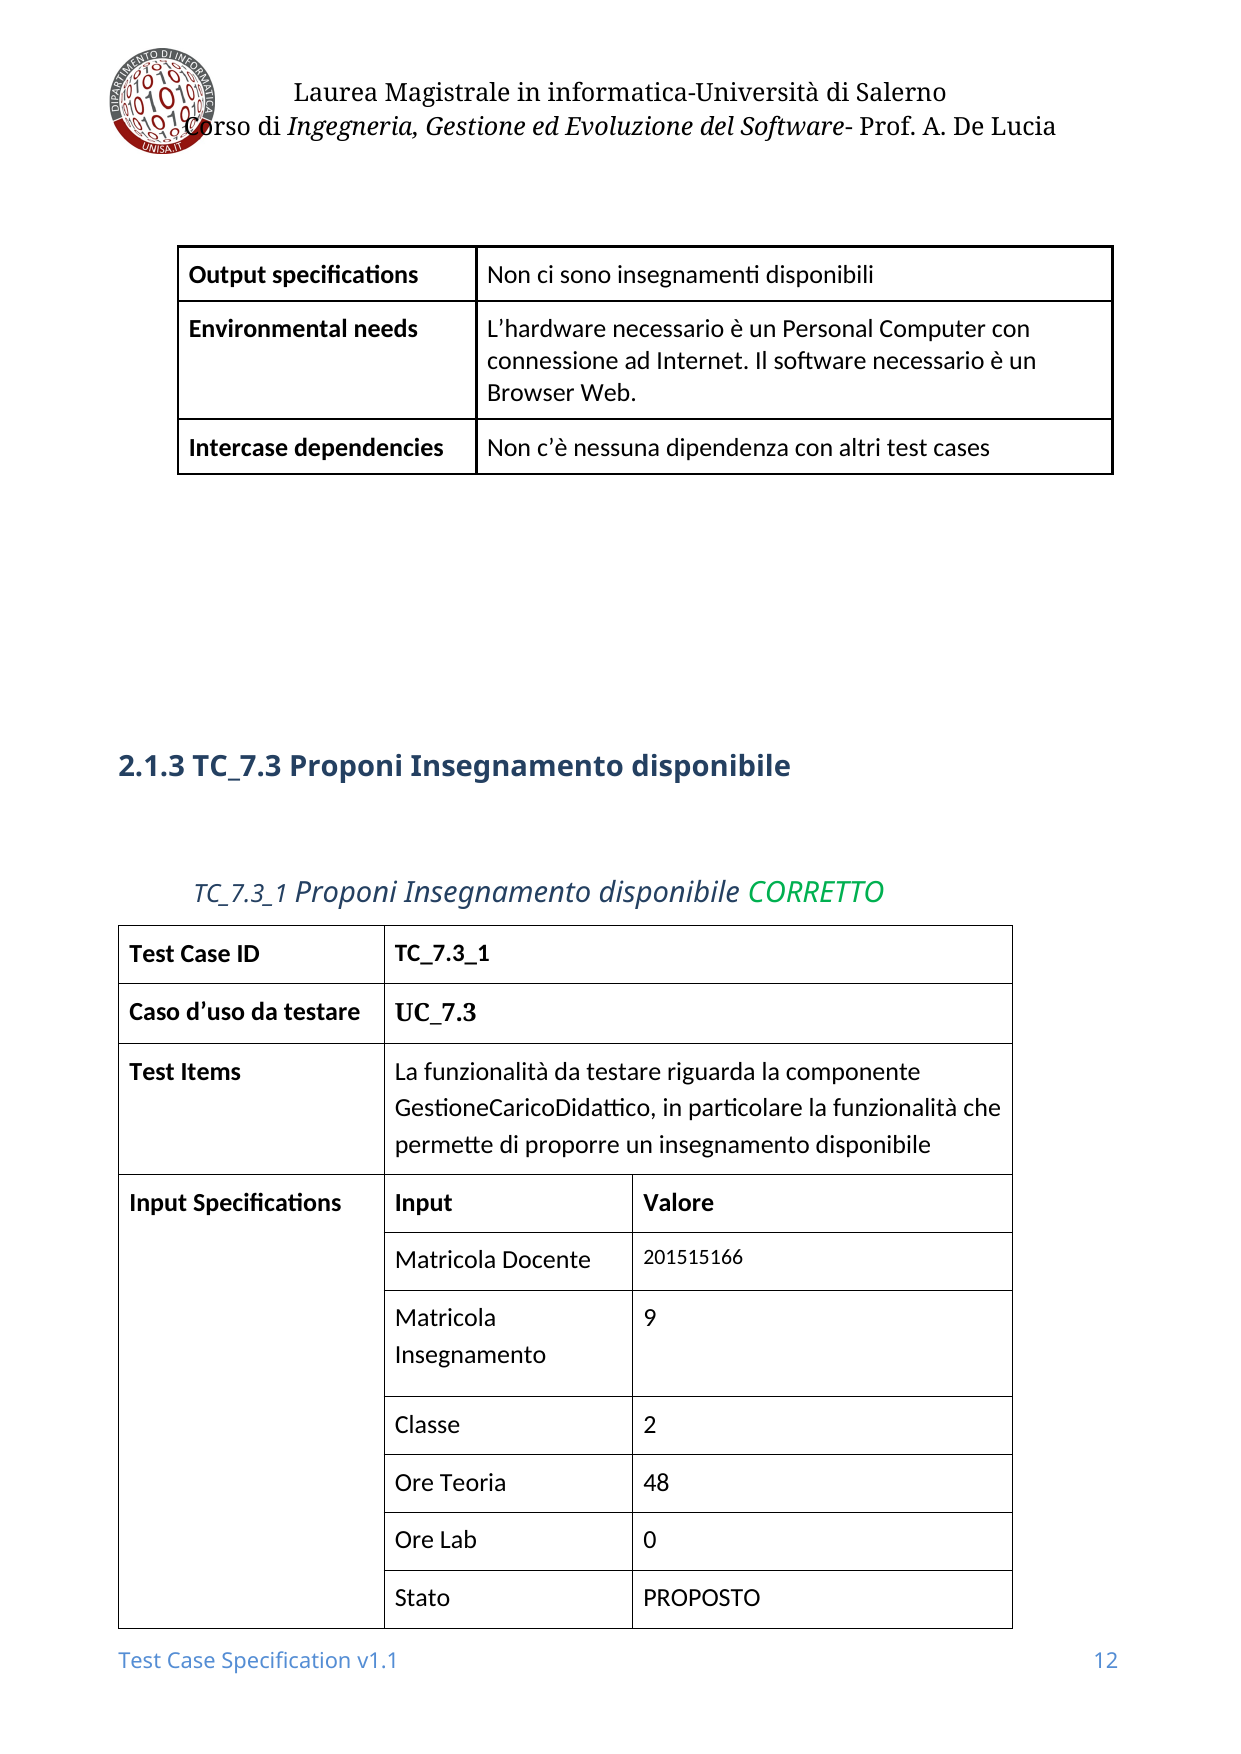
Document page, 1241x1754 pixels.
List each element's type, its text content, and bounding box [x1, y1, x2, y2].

table_cell Intercase dependencies [179, 420, 475, 473]
table_cell Classe [385, 1397, 632, 1454]
table_cell Test Items [119, 1044, 384, 1174]
table_cell Valore [633, 1175, 1012, 1232]
table_cell Non c’è nessuna dipendenza con altri test cases [478, 420, 1111, 473]
table_cell L’hardware necessario è un Personal Computer con connessione ad Internet. Il software necessario è un Browser Web. [478, 302, 1111, 418]
table_cell Input Specifications [119, 1175, 384, 1628]
table_cell Ore Teoria [385, 1455, 632, 1512]
table_cell Caso d’uso da testare [119, 984, 384, 1043]
table_cell Output specifications [179, 248, 475, 300]
table_cell 2 [633, 1397, 1012, 1454]
table_cell 48 [633, 1455, 1012, 1512]
table_cell Matricola Docente [385, 1233, 632, 1290]
table_cell La funzionalità da testare riguarda la componente GestioneCaricoDidattico, in particolare la funzionalità che permette di proporre un insegnamento disponibile [385, 1044, 1012, 1174]
table_cell 0 [633, 1513, 1012, 1570]
picture [109, 48, 215, 154]
table_cell Stato [385, 1571, 632, 1628]
table_cell Environmental needs [179, 302, 475, 418]
table_cell 9 [633, 1291, 1012, 1396]
subtitle 2.1.3 TC_7.3 Proponi Insegnamento disponibile [118, 745, 1122, 784]
table_cell Input [385, 1175, 632, 1232]
table_cell 201515166 [633, 1233, 1012, 1290]
table_cell UC_7.3 [385, 984, 1012, 1043]
table_cell PROPOSTO [633, 1571, 1012, 1628]
table_cell Non ci sono insegnamenti disponibili [478, 248, 1111, 300]
table_header TC_7.3_1 [385, 926, 1012, 983]
subtitle TC_7.3_1 Proponi Insegnamento disponibile CORRETTO [193, 871, 1122, 911]
table_cell Matricola Insegnamento [385, 1291, 632, 1396]
table_cell Ore Lab [385, 1513, 632, 1570]
table_header Test Case ID [119, 926, 384, 983]
